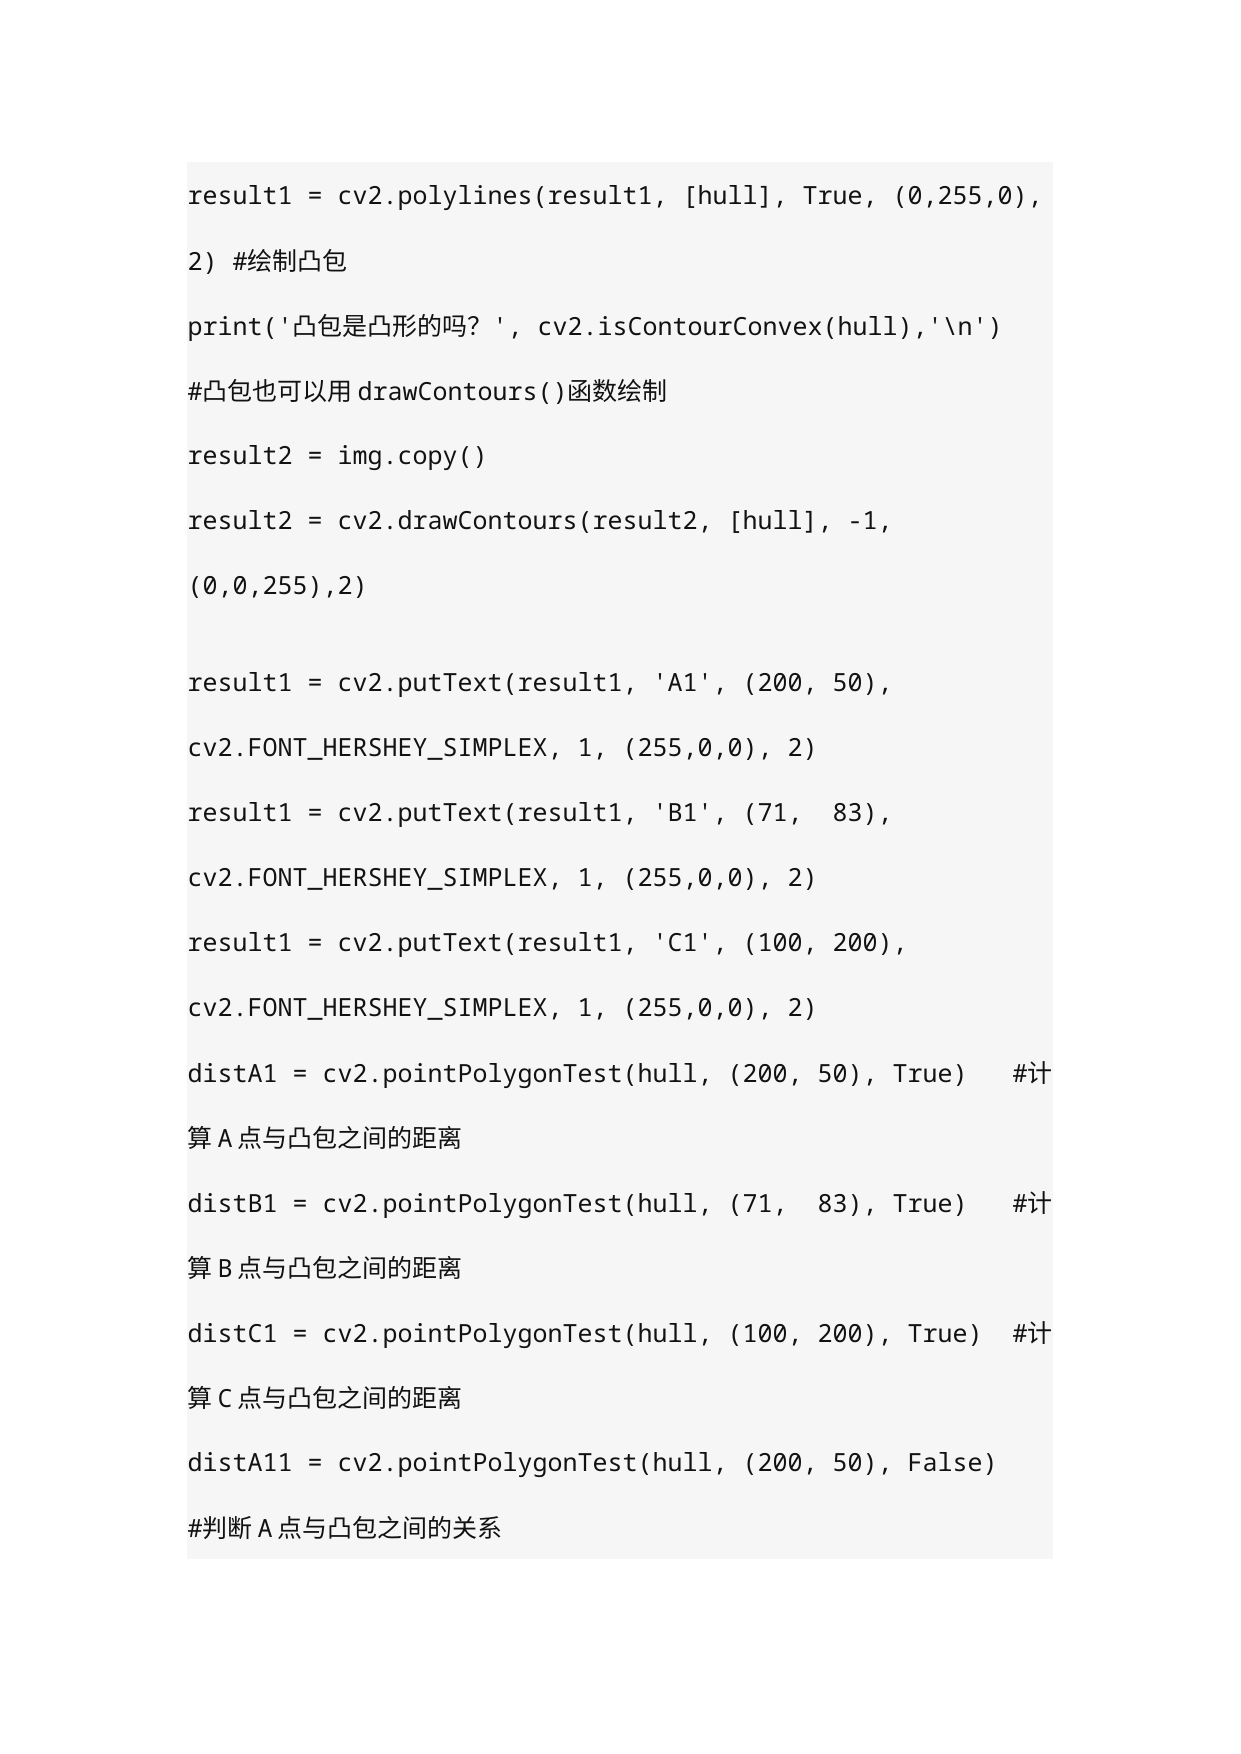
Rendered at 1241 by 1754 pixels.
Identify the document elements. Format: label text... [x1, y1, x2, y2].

text print('凸包是凸形的吗？', cv2.isContourConvex(hull),'\n') [187, 292, 1053, 357]
text result2 = cv2.drawContours(result2, [hull], -1, (0,0,255),2) [187, 487, 1053, 617]
text distB1 = cv2.pointPolygonTest(hull, (71, 83), True) #计算B点与凸包之间的距离 [187, 1169, 1053, 1299]
text result1 = cv2.putText(result1, 'C1', (100, 200), cv2.FONT_HERSHEY_SIMPLEX, 1, (255,0,0), 2) [187, 909, 1053, 1039]
text distA1 = cv2.pointPolygonTest(hull, (200, 50), True) #计算A点与凸包之间的距离 [187, 1039, 1053, 1169]
text #凸包也可以用drawContours()函数绘制 [187, 357, 1053, 422]
text distA11 = cv2.pointPolygonTest(hull, (200, 50), False) #判断A点与凸包之间的关系 [187, 1429, 1053, 1559]
text result1 = cv2.putText(result1, 'B1', (71, 83), cv2.FONT_HERSHEY_SIMPLEX, 1, (255,0,0), 2) [187, 779, 1053, 909]
text distC1 = cv2.pointPolygonTest(hull, (100, 200), True) #计算C点与凸包之间的距离 [187, 1299, 1053, 1429]
text result1 = cv2.polylines(result1, [hull], True, (0,255,0), 2) #绘制凸包 [187, 162, 1053, 292]
text result2 = img.copy() [187, 422, 1053, 487]
text result1 = cv2.putText(result1, 'A1', (200, 50), cv2.FONT_HERSHEY_SIMPLEX, 1, (255,0,0), 2) [187, 649, 1053, 779]
